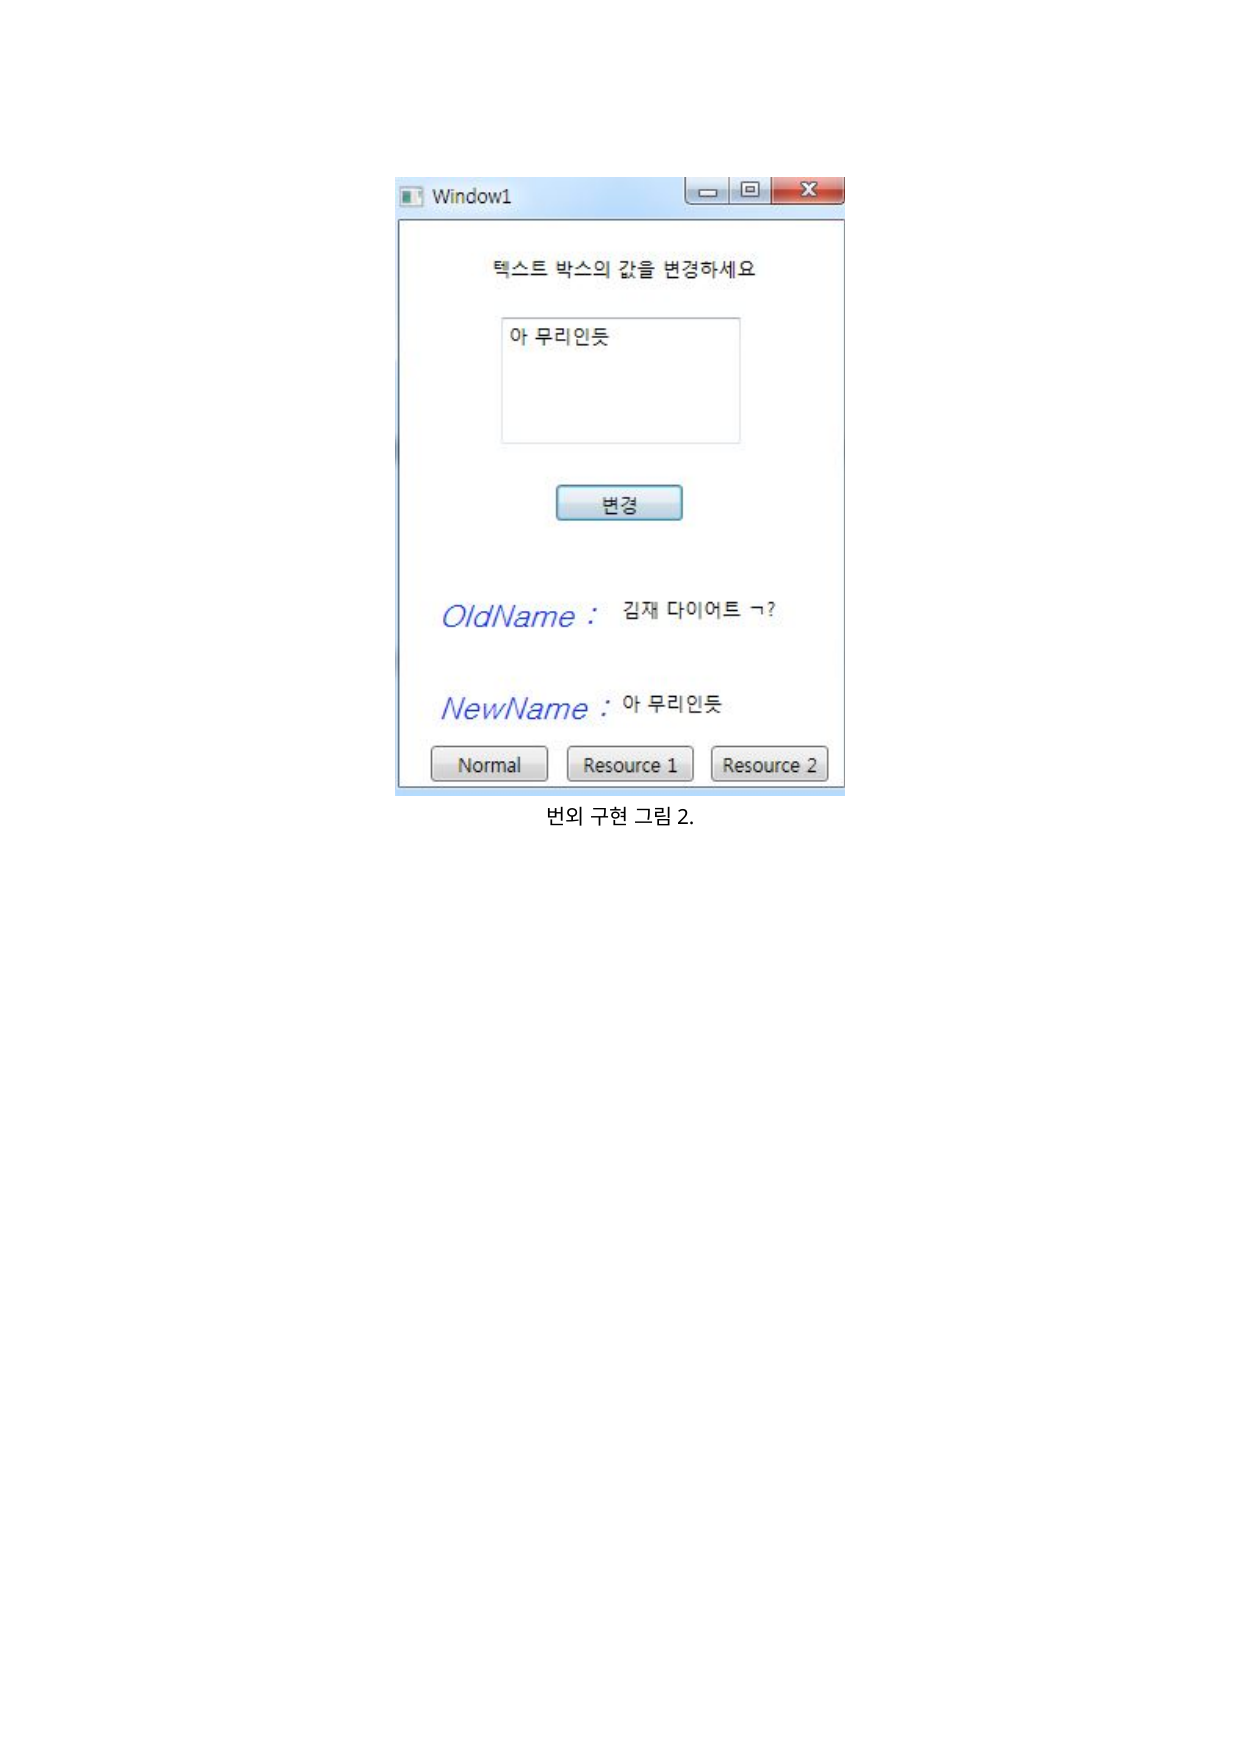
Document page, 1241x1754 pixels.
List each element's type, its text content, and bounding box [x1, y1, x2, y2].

picture [395, 177, 845, 796]
